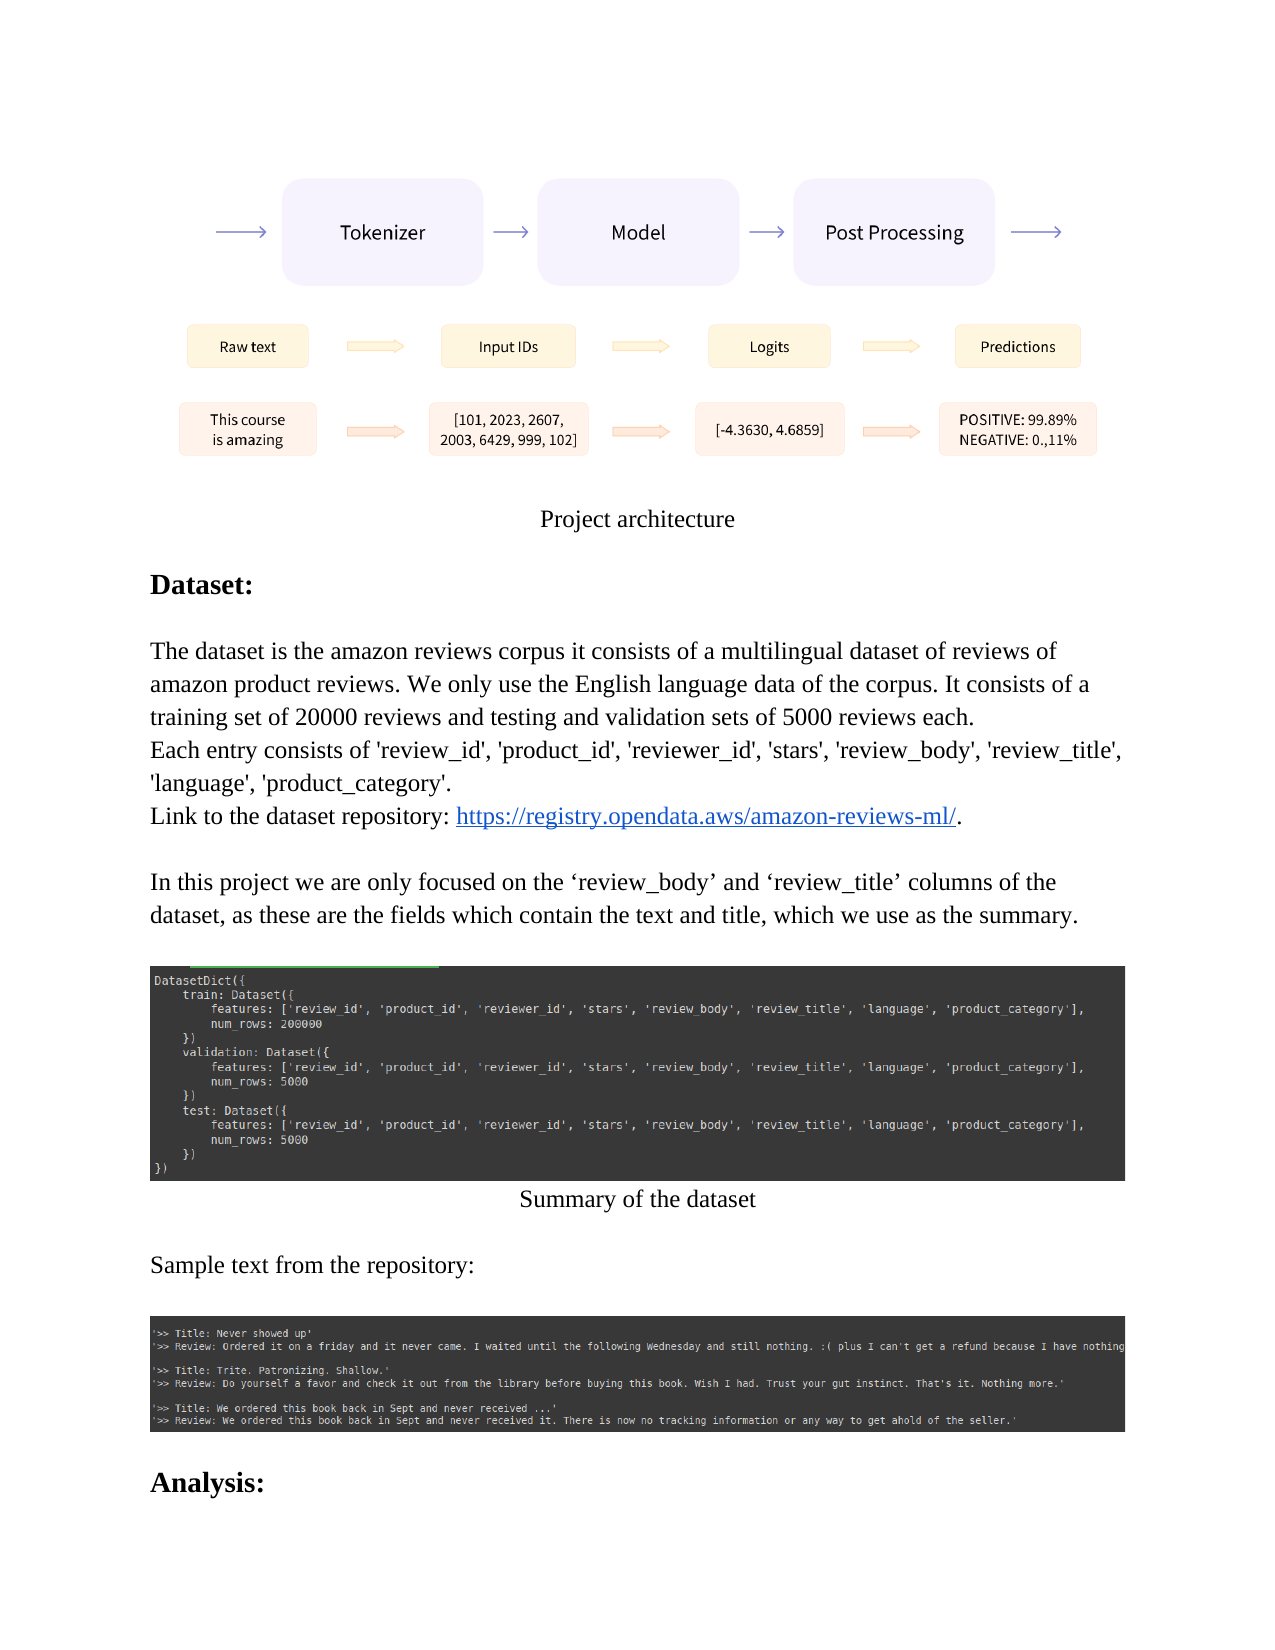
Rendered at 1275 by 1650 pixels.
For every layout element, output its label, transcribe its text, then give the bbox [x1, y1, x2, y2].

picture [150, 150, 1125, 500]
picture [150, 966, 1125, 1181]
text Project architecture [150, 504, 1125, 533]
text Analysis: [150, 1465, 1125, 1499]
text Each entry consists of 'review_id', 'product_id', 'reviewer_id', 'stars', 'review_body', 'review_title', 'language', 'product_category'. [150, 735, 1125, 797]
text The dataset is the amazon reviews corpus it consists of a multilingual dataset of reviews of amazon product reviews. We only use the English language data of the corpus. It consists of a training set of 20000 reviews and testing and validation sets of 5000 reviews each. [150, 636, 1125, 731]
picture [150, 1316, 1125, 1432]
text Summary of the dataset [150, 1184, 1125, 1213]
text Link to the dataset repository: https://registry.opendata.aws/amazon-reviews-ml/. [150, 801, 1125, 830]
text Dataset: [150, 567, 1125, 601]
text In this project we are only focused on the ‘review_body’ and ‘review_title’ columns of the dataset, as these are the fields which contain the text and title, which we use as the summary. [150, 867, 1125, 929]
text Sample text from the repository: [150, 1251, 1125, 1279]
